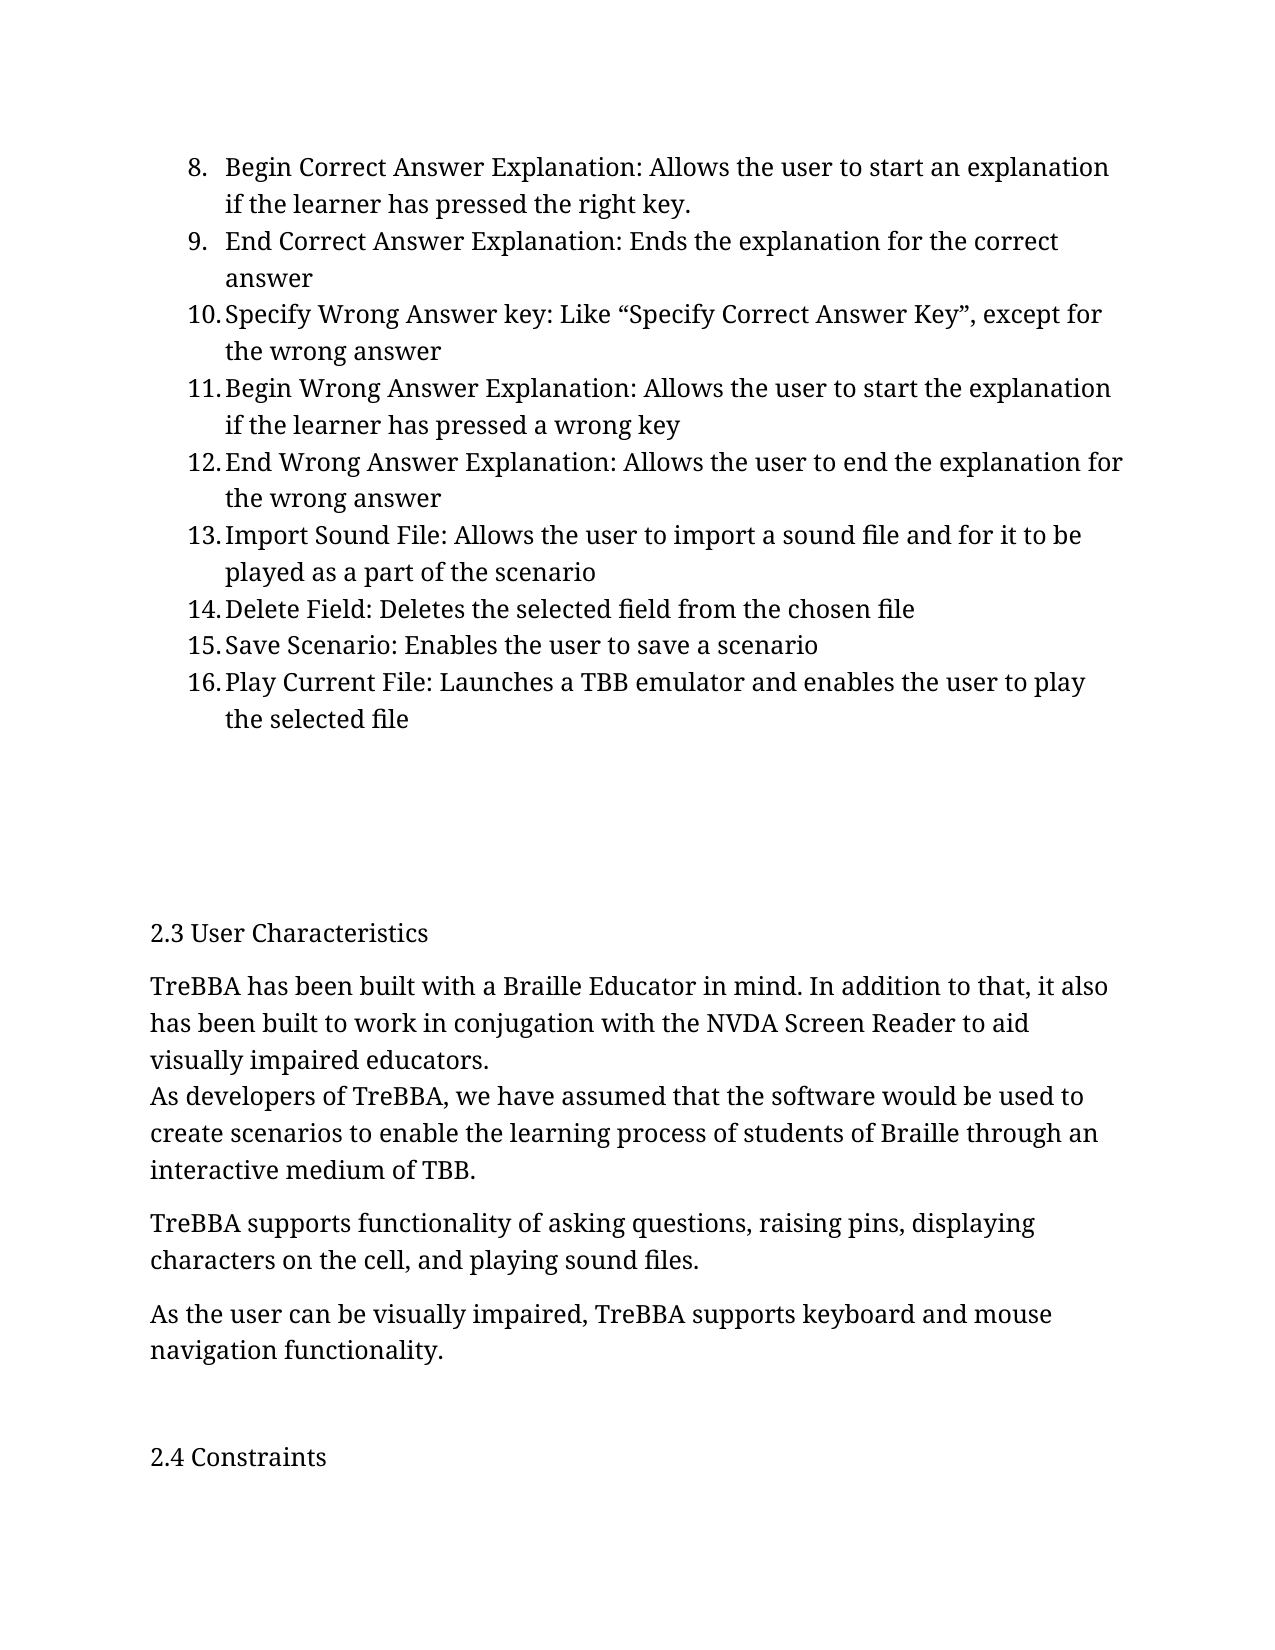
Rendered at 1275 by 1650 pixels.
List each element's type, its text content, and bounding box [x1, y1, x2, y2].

text 2.3 User Characteristics [150, 915, 1125, 949]
list Delete Field: Deletes the selected field from the chosen file [187, 591, 1125, 625]
text TreBBA has been built with a Braille Educator in mind. In addition to that, it also has been built to work in conjugation with the NVDA Screen Reader to aid visually impaired educators. As developers of TreBBA, we have assumed that the software would be used to create scenarios to enable the learning process of students of Braille through an interactive medium of TBB. [150, 969, 1125, 1187]
list Save Scenario: Enables the user to save a scenario [187, 628, 1125, 662]
list Import Sound File: Allows the user to import a sound file and for it to be played as a part of the scenario [187, 518, 1125, 588]
list Begin Correct Answer Explanation: Allows the user to start an explanation if the learner has pressed the right key. [187, 150, 1125, 221]
list Play Current File: Launches a TBB emulator and enables the user to play the selected file [187, 665, 1125, 736]
list End Wrong Answer Explanation: Allows the user to end the explanation for the wrong answer [187, 444, 1125, 515]
text As the user can be visually impaired, TreBBA supports keyboard and mouse navigation functionality. [150, 1296, 1125, 1367]
list Begin Wrong Answer Explanation: Allows the user to start the explanation if the learner has pressed a wrong key [187, 371, 1125, 441]
list End Correct Answer Explanation: Ends the explanation for the correct answer [187, 223, 1125, 294]
text TreBBA supports functionality of asking questions, raising pins, displaying characters on the cell, and playing sound files. [150, 1206, 1125, 1277]
text 2.4 Constraints [150, 1440, 1125, 1474]
list Specify Wrong Answer key: Like “Specify Correct Answer Key”, except for the wrong answer [187, 297, 1125, 368]
